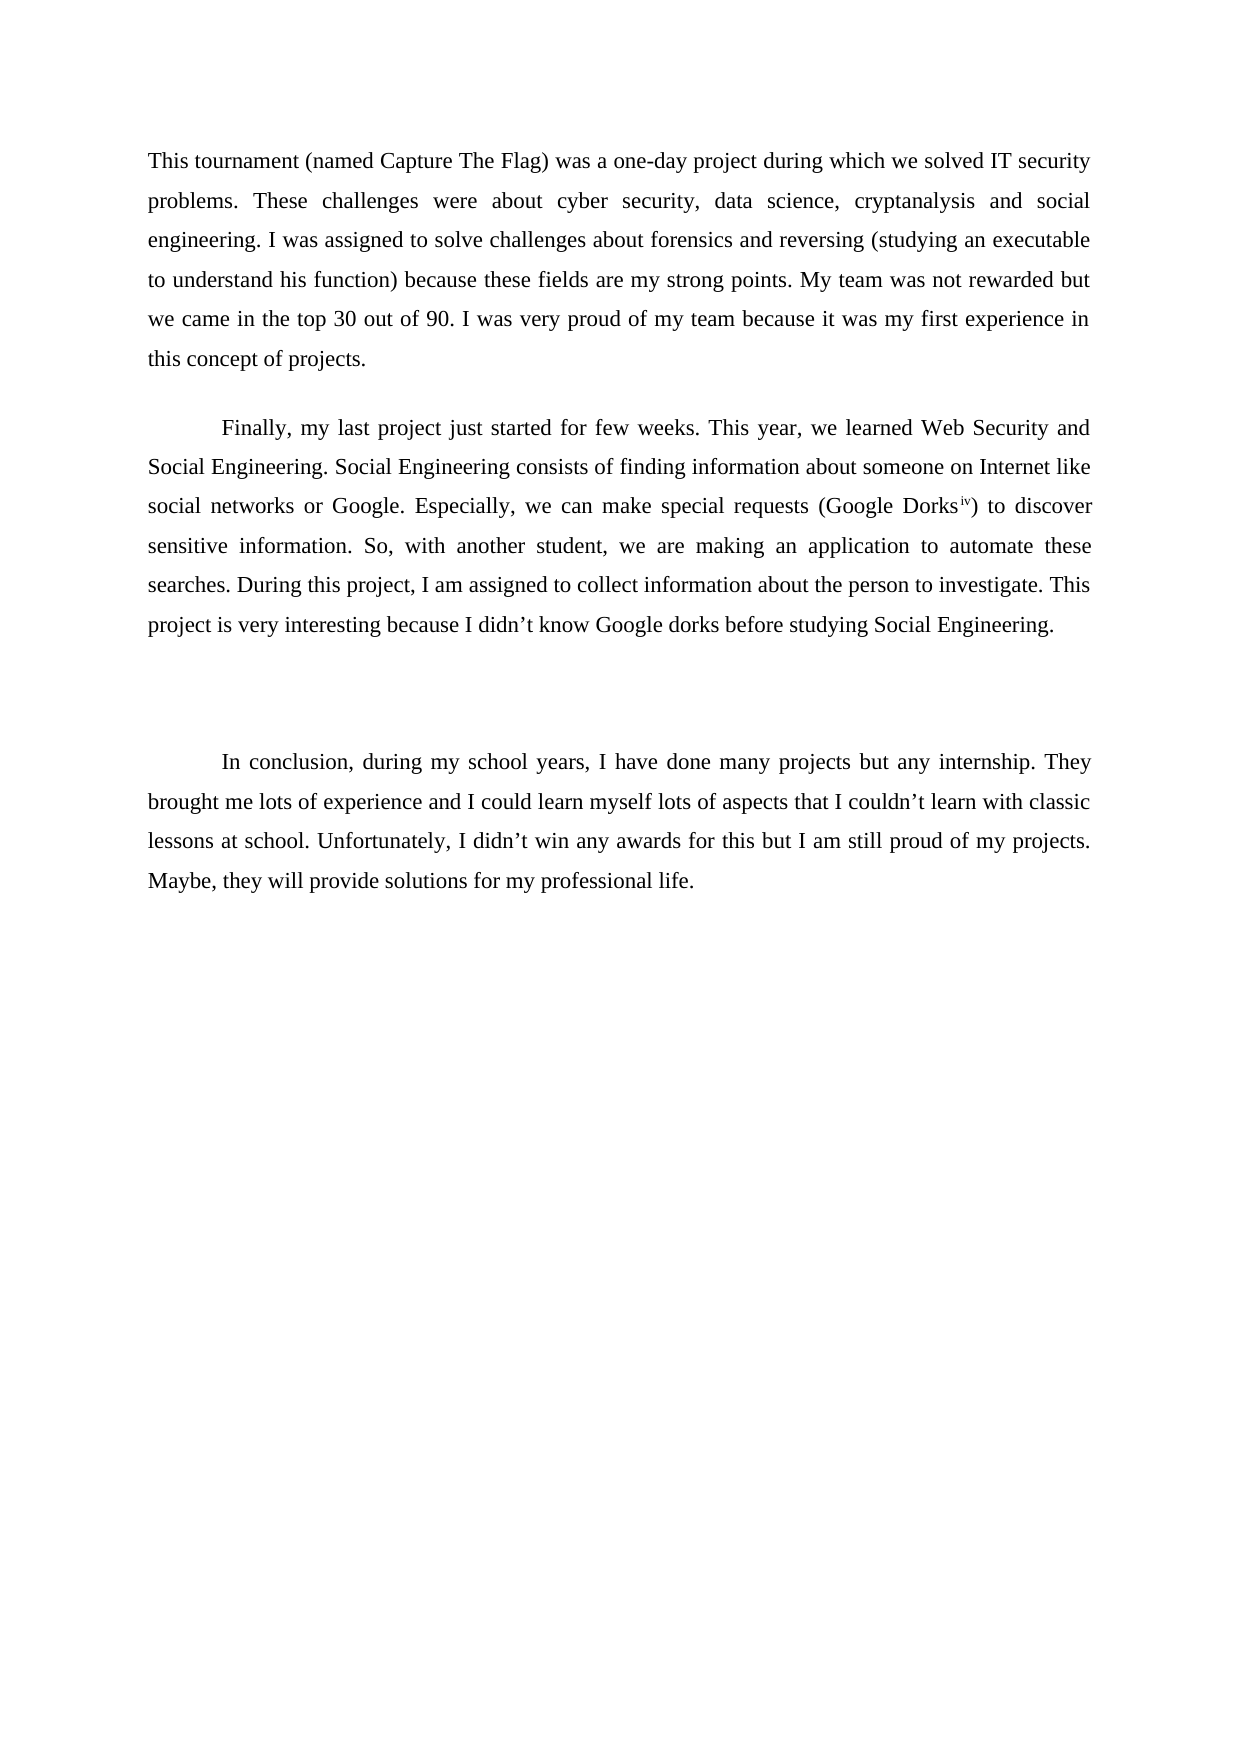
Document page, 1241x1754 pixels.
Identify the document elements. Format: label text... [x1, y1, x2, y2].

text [148, 148, 1093, 371]
text Finally, my last project just started for few weeks. This year, we learned Web Security and Social Engineering. Social Engineering consists of finding information about someone on Internet like social networks or Google. Especially, we can make special requests (Google Dorks) to discover sensitive information. So, with another student, we are making an application to automate these searches. During this project, I am assigned to collect information about the person to investigate. This project is very interesting because I didn’t know Google dorks before studying Social Engineering. [148, 414, 1093, 637]
text In conclusion, during my school years, I have done many projects but any internship. They brought me lots of experience and I could learn myself lots of aspects that I couldn’t learn with classic lessons at school. Unfortunately, I didn’t win any awards for this but I am still proud of my projects. Maybe, they will provide solutions for my professional life. [148, 748, 1093, 893]
